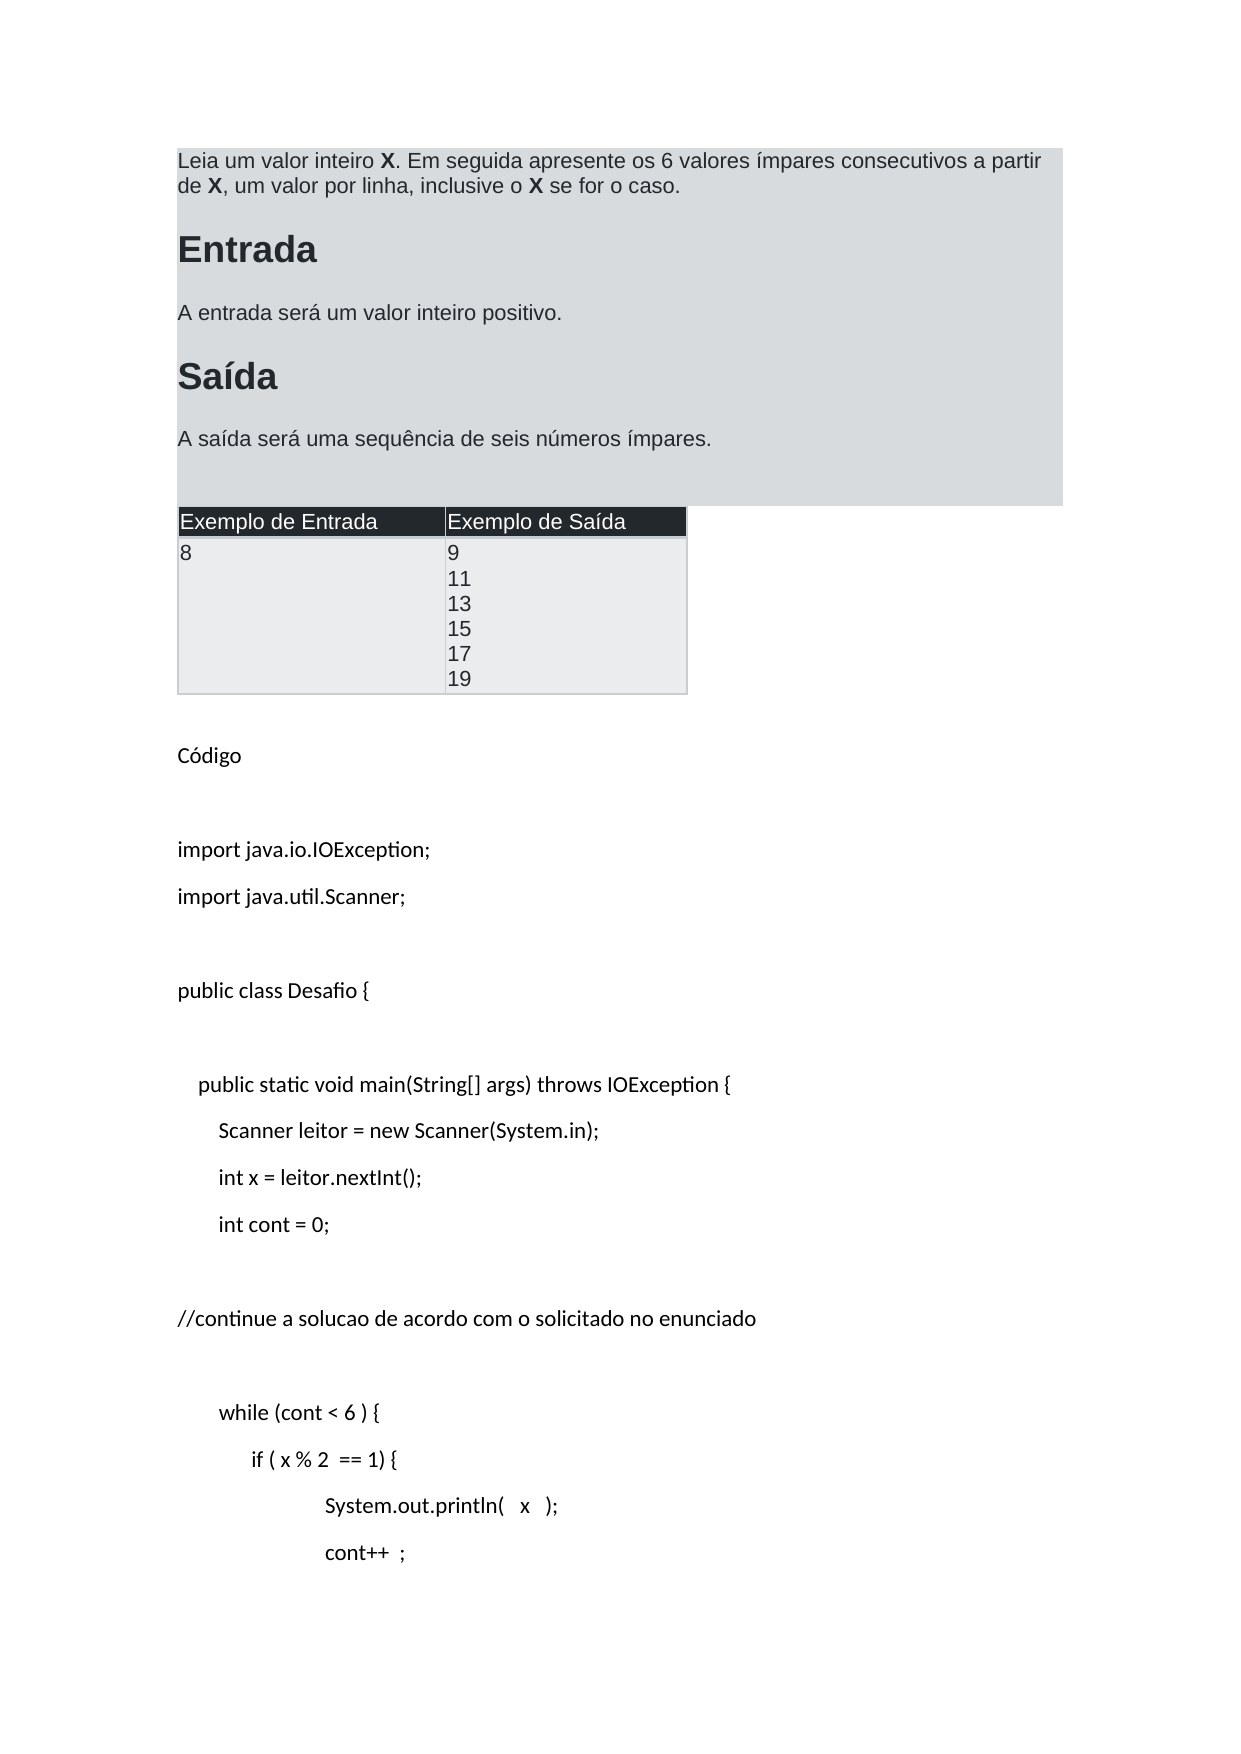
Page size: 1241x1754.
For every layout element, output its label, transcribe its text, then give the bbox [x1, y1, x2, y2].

table_cell 8 [179, 539, 445, 693]
text int cont = 0; [177, 1210, 1063, 1238]
text if ( x % 2 == 1) { [177, 1445, 1063, 1473]
text public static void main(String[] args) throws IOException { [177, 1070, 1063, 1098]
text Código [177, 742, 1063, 769]
text //continue a solucao de acordo com o solicitado no enunciado [177, 1304, 1063, 1332]
text import java.util.Scanner; [177, 882, 1063, 910]
text int x = leitor.nextInt(); [177, 1163, 1063, 1191]
table_header Exemplo de Entrada [179, 507, 445, 536]
table_cell 9 11 13 15 17 19 [446, 539, 686, 693]
text Entrada [177, 227, 1063, 270]
text Leia um valor inteiro X. Em seguida apresente os 6 valores ímpares consecutivos a partir de X, um valor por linha, inclusive o X se for o caso. [177, 148, 1063, 198]
text while (cont < 6 ) { [177, 1398, 1063, 1426]
text import java.io.IOException; [177, 835, 1063, 863]
text Saída [177, 354, 1063, 397]
text A saída será uma sequência de seis números ímpares. [177, 426, 1063, 451]
text System.out.println( x ); [177, 1492, 1063, 1519]
text cont++ ; [177, 1538, 1063, 1566]
text Scanner leitor = new Scanner(System.in); [177, 1117, 1063, 1144]
text A entrada será um valor inteiro positivo. [177, 299, 1063, 325]
table_header Exemplo de Saída [446, 507, 686, 536]
text public class Desafio { [177, 976, 1063, 1004]
